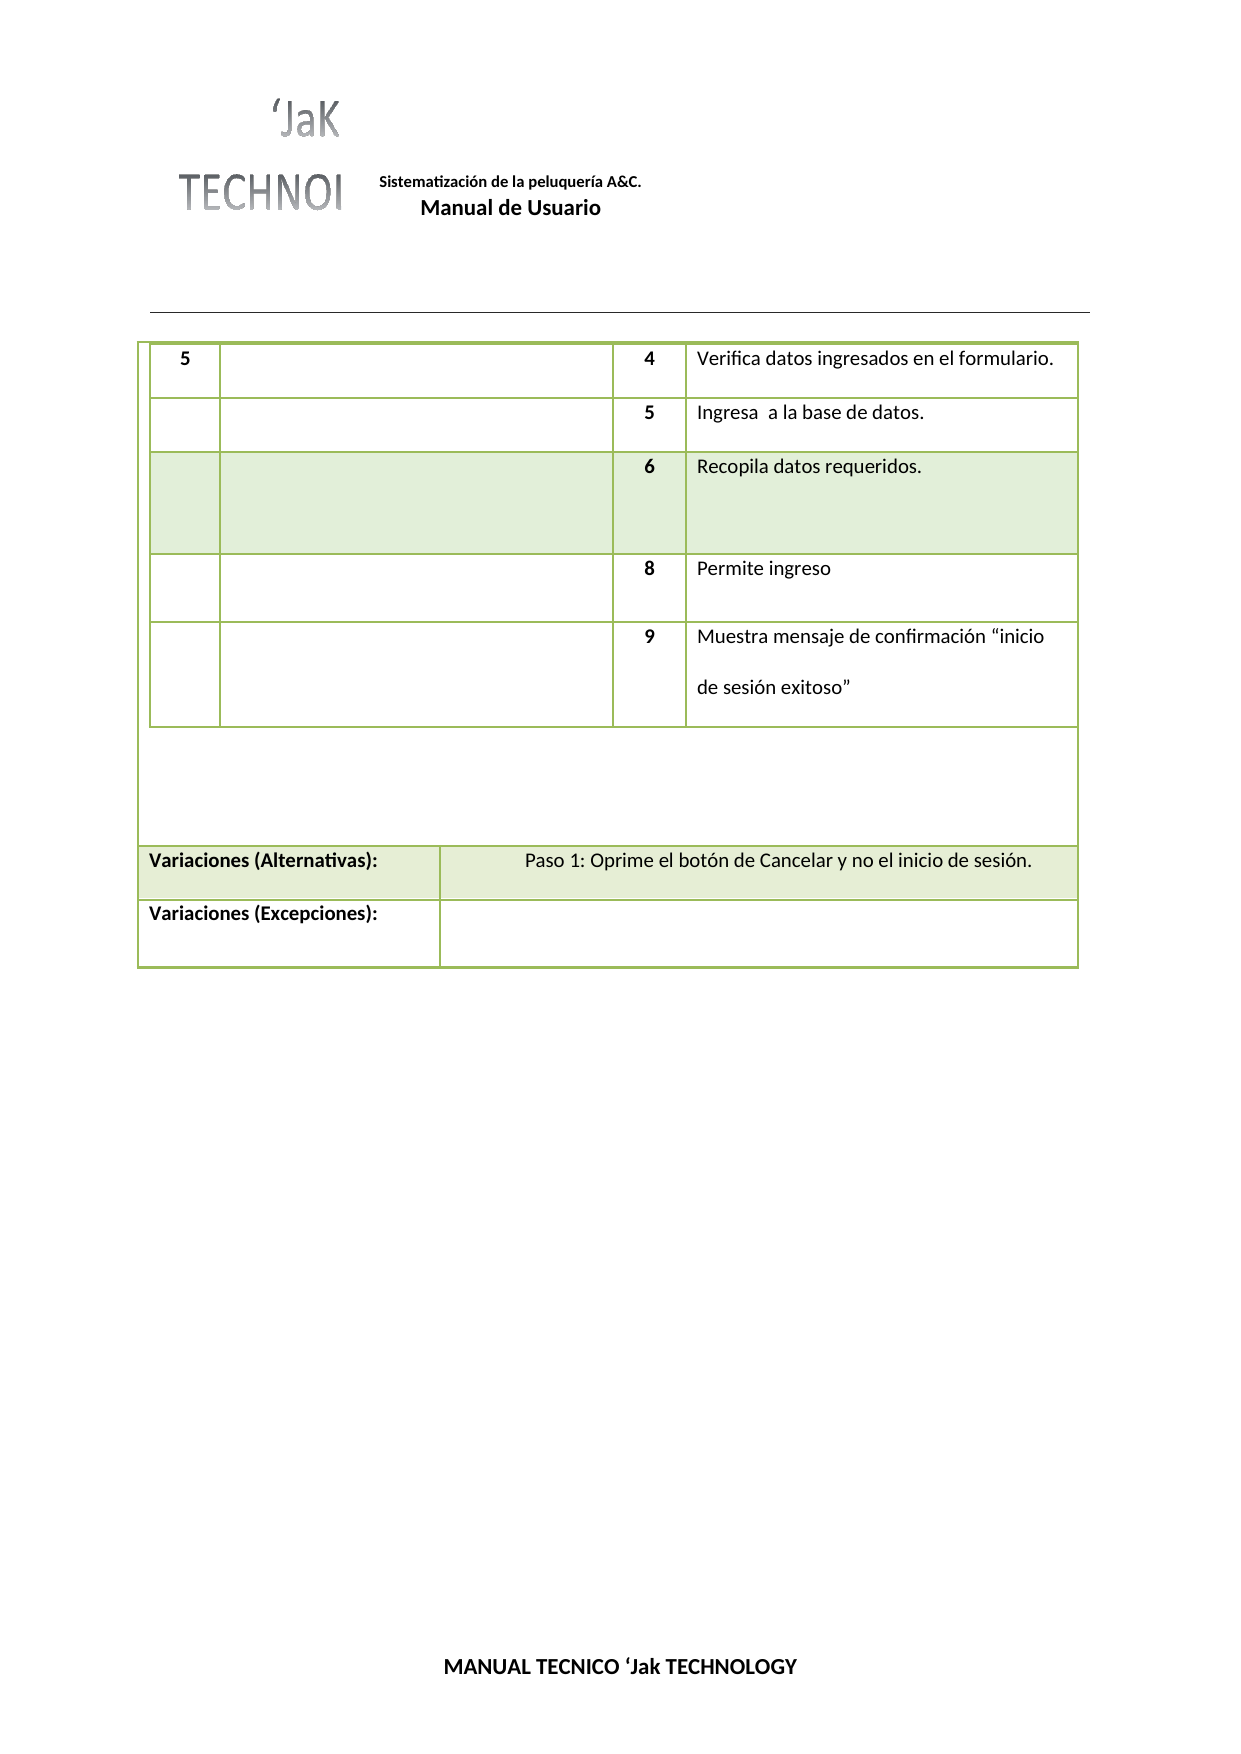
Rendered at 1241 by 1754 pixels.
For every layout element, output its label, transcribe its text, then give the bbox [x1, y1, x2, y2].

table_cell Variaciones (Alternativas): [139, 847, 439, 898]
table_cell Variaciones (Excepciones): [139, 901, 439, 966]
picture [157, 81, 342, 227]
table_cell Paso 1: Oprime el botón de Cancelar y no el inicio de sesión. [441, 847, 1077, 898]
table_cell [441, 901, 1077, 966]
table_cell [139, 343, 1077, 845]
